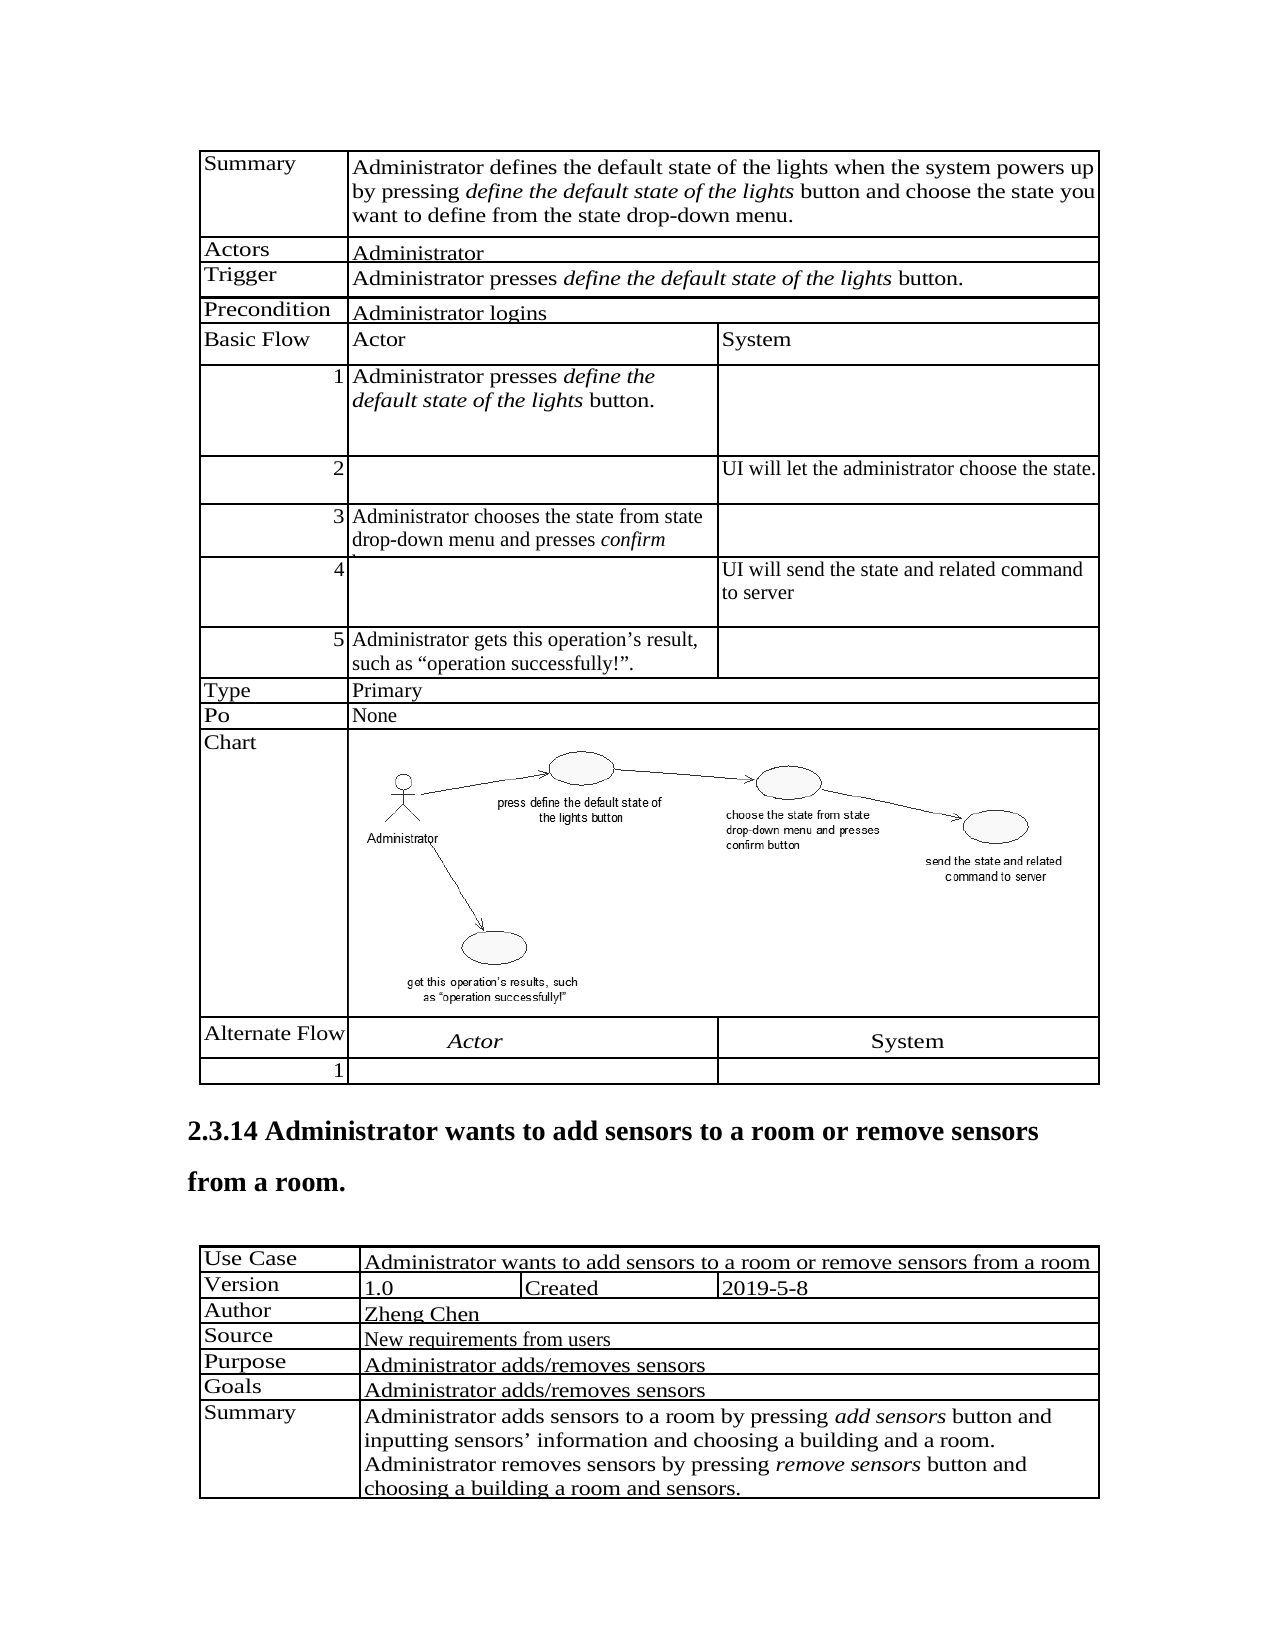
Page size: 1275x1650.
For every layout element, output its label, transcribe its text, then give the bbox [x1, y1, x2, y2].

table_cell Type [201, 679, 347, 702]
table_cell Primary [349, 679, 1098, 702]
table_cell System [719, 324, 1098, 363]
table_cell Administrator presses define the default state of the lights button. [349, 366, 717, 455]
table_cell System [719, 1018, 1098, 1057]
table_cell Administrator adds/removes sensors [361, 1350, 1098, 1373]
table_cell 1.0 [361, 1273, 520, 1297]
table_cell Goals [201, 1375, 359, 1399]
table_cell Created [522, 1273, 717, 1297]
table_header Administrator wants to add sensors to a room or remove sensors from a room [361, 1248, 1098, 1271]
table_cell [719, 628, 1098, 677]
table_cell Zheng Chen [361, 1299, 1098, 1322]
table_cell Administrator adds/removes sensors [361, 1375, 1098, 1399]
table_cell [719, 366, 1098, 455]
table_cell Actor [349, 324, 717, 363]
table_cell Alternate Flow [201, 1018, 347, 1057]
table_cell Version [201, 1273, 359, 1297]
table_cell 4 [201, 558, 347, 626]
table_cell 3 [201, 505, 347, 556]
table_cell Administrator chooses the state from state drop-down menu and presses confirm button. [349, 505, 717, 556]
table_cell Basic Flow [201, 324, 347, 363]
table_cell [719, 1059, 1098, 1083]
table_cell [349, 457, 717, 503]
table_cell Summary [201, 1401, 359, 1497]
table_cell Trigger [201, 263, 347, 296]
table_cell Administrator defines the default state of the lights when the system powers up by pressing define the default state of the lights button and choose the state you want to define from the state drop-down menu. [349, 152, 1098, 236]
table_cell Chart [201, 730, 347, 1016]
table_cell 5 [201, 628, 347, 677]
table_cell Administrator [349, 238, 1098, 261]
table_cell [349, 558, 717, 626]
table_cell 2019-5-8 [719, 1273, 1098, 1297]
table_cell Precondition [201, 299, 347, 322]
table_cell Administrator gets this operation’s result, such as “operation successfully!”. [349, 628, 717, 677]
table_cell None [349, 704, 1098, 728]
table_cell Administrator presses define the default state of the lights button. [349, 263, 1098, 296]
table_cell New requirements from users [361, 1324, 1098, 1348]
table_cell Summary [201, 152, 347, 236]
table_header Use Case [201, 1248, 359, 1271]
table_cell Actor [349, 1018, 717, 1057]
subtitle 2.3.14 Administrator wants to add sensors to a room or remove sensors from a room. [187, 1114, 1087, 1197]
table_cell [349, 1059, 717, 1083]
table_cell 1 [201, 1059, 347, 1083]
table_cell [719, 505, 1098, 556]
table_cell UI will let the administrator choose the state. [719, 457, 1098, 503]
table_cell 2 [201, 457, 347, 503]
table_cell Purpose [201, 1350, 359, 1373]
table_cell Postconditions [201, 704, 347, 728]
table_cell Administrator adds sensors to a room by pressing add sensors button and inputting sensors’ information and choosing a building and a room. Administrator removes sensors by pressing remove sensors button and choosing a building a room and sensors. [361, 1401, 1098, 1497]
table_cell Administrator logins [349, 299, 1098, 322]
table_cell UI will send the state and related command to server [719, 558, 1098, 626]
table_cell Author [201, 1299, 359, 1322]
table_cell Actors [201, 238, 347, 261]
table_cell 1 [201, 366, 347, 455]
table_cell Source [201, 1324, 359, 1348]
